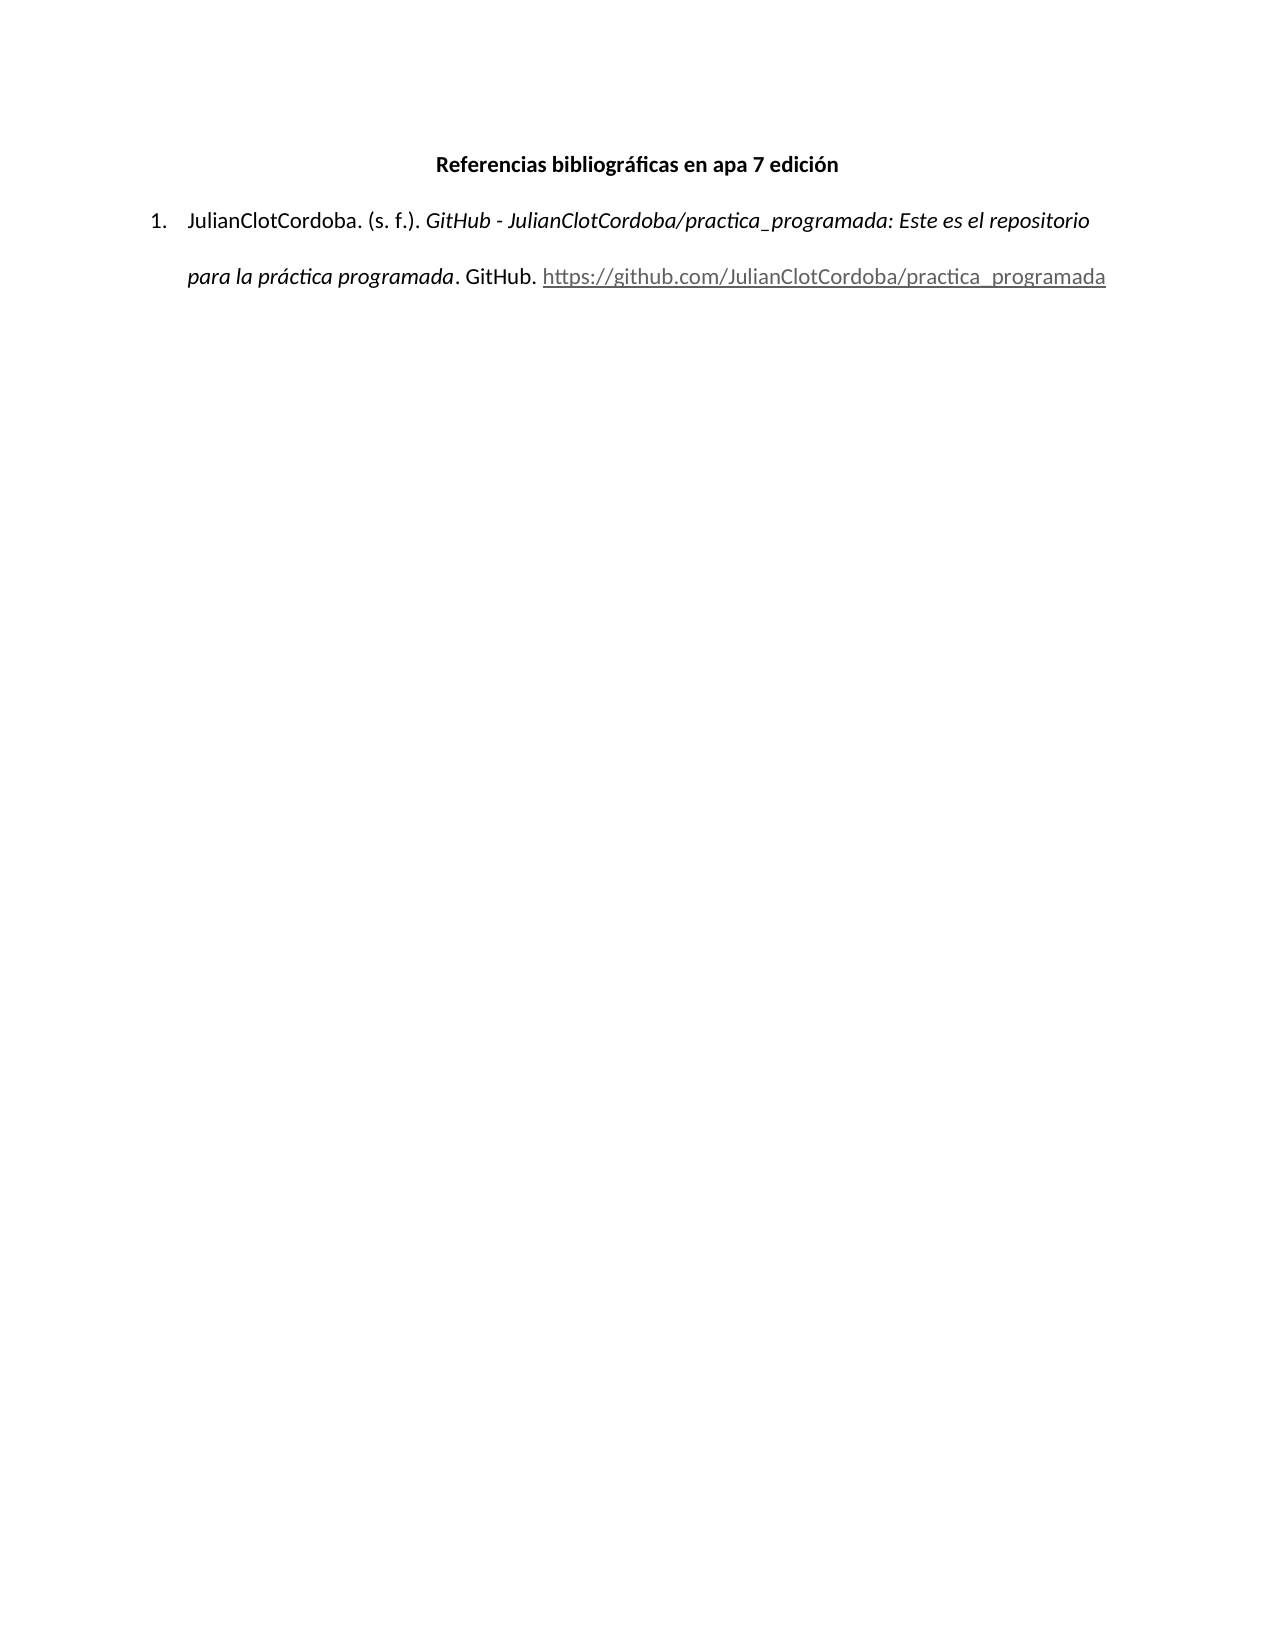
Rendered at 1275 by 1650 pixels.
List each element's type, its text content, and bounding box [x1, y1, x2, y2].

title Referencias bibliográficas en apa 7 edición [150, 150, 1125, 178]
list JulianClotCordoba. (s. f.). GitHub - JulianClotCordoba/practica_programada: Este es el repositorio para la práctica programada. GitHub. https://github.com/JulianClotCordoba/practica_programada [150, 206, 1125, 290]
